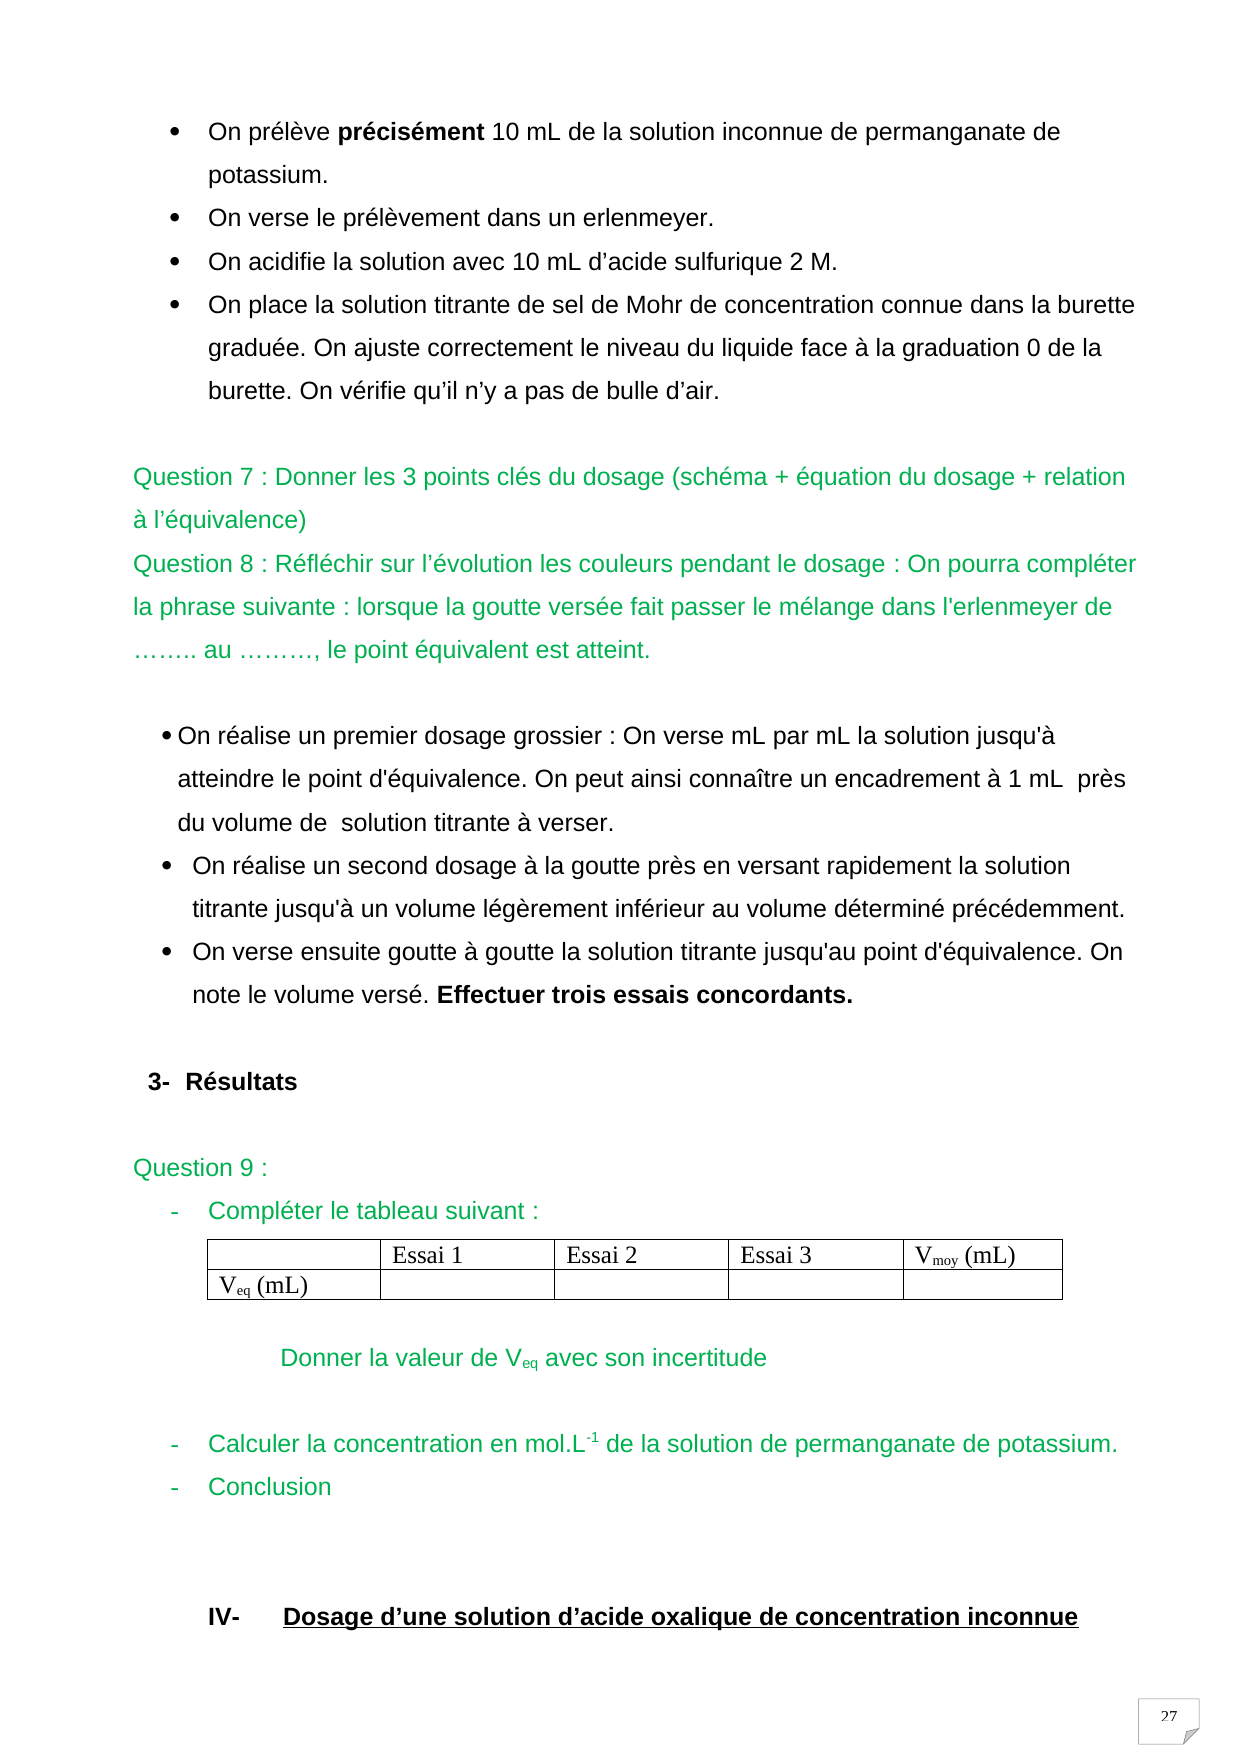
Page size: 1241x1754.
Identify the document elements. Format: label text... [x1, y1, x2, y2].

table_cell [381, 1270, 554, 1299]
table_header Essai 1 [381, 1240, 554, 1269]
list Résultats [148, 1066, 1137, 1095]
table_header Vmoy (mL) [904, 1240, 1062, 1269]
table_header Essai 2 [555, 1240, 728, 1269]
table_cell [555, 1270, 728, 1299]
text Question 7 : Donner les 3 points clés du dosage (schéma + équation du dosage + relation à l’équivalence) [133, 462, 1137, 534]
list On verse ensuite goutte à goutte la solution titrante jusqu'au point d'équivalence. On note le volume versé. Effectuer trois essais concordants. [162, 937, 1137, 1009]
text Question 9 : [133, 1153, 1137, 1181]
table_header Essai 3 [729, 1240, 903, 1269]
list On réalise un premier dosage grossier : On verse mL par mL la solution jusqu'à atteindre le point d'équivalence. On peut ainsi connaître un encadrement à 1 mL près du volume de solution titrante à verser. [162, 721, 1137, 836]
table_cell Veq (mL) [208, 1270, 380, 1299]
list On prélève précisément 10 mL de la solution inconnue de permanganate de potassium. [170, 117, 1137, 189]
table_header [208, 1240, 380, 1269]
list Calculer la concentration en mol.L-1 de la solution de permanganate de potassium. [170, 1429, 1137, 1458]
list Conclusion [170, 1472, 1137, 1501]
list On réalise un second dosage à la goutte près en versant rapidement la solution titrante jusqu'à un volume légèrement inférieur au volume déterminé précédemment. [162, 851, 1137, 923]
table_cell [729, 1270, 903, 1299]
list On verse le prélèvement dans un erlenmeyer. [170, 203, 1137, 232]
list Compléter le tableau suivant : [170, 1196, 1137, 1225]
list On acidifie la solution avec 10 mL d’acide sulfurique 2 M. [170, 247, 1137, 275]
text Question 8 : Réfléchir sur l’évolution les couleurs pendant le dosage : On pourra compléter la phrase suivante : lorsque la goutte versée fait passer le mélange dans l'erlenmeyer de …….. au ………, le point équivalent est atteint. [133, 549, 1137, 664]
list On place la solution titrante de sel de Mohr de concentration connue dans la burette graduée. On ajuste correctement le niveau du liquide face à la graduation 0 de la burette. On vérifie qu’il n’y a pas de bulle d’air. [170, 290, 1137, 405]
text Donner la valeur de Veq avec son incertitude [280, 1343, 1137, 1372]
list Dosage d’une solution d’acide oxalique de concentration inconnue [208, 1602, 1137, 1631]
table_cell [904, 1270, 1062, 1299]
